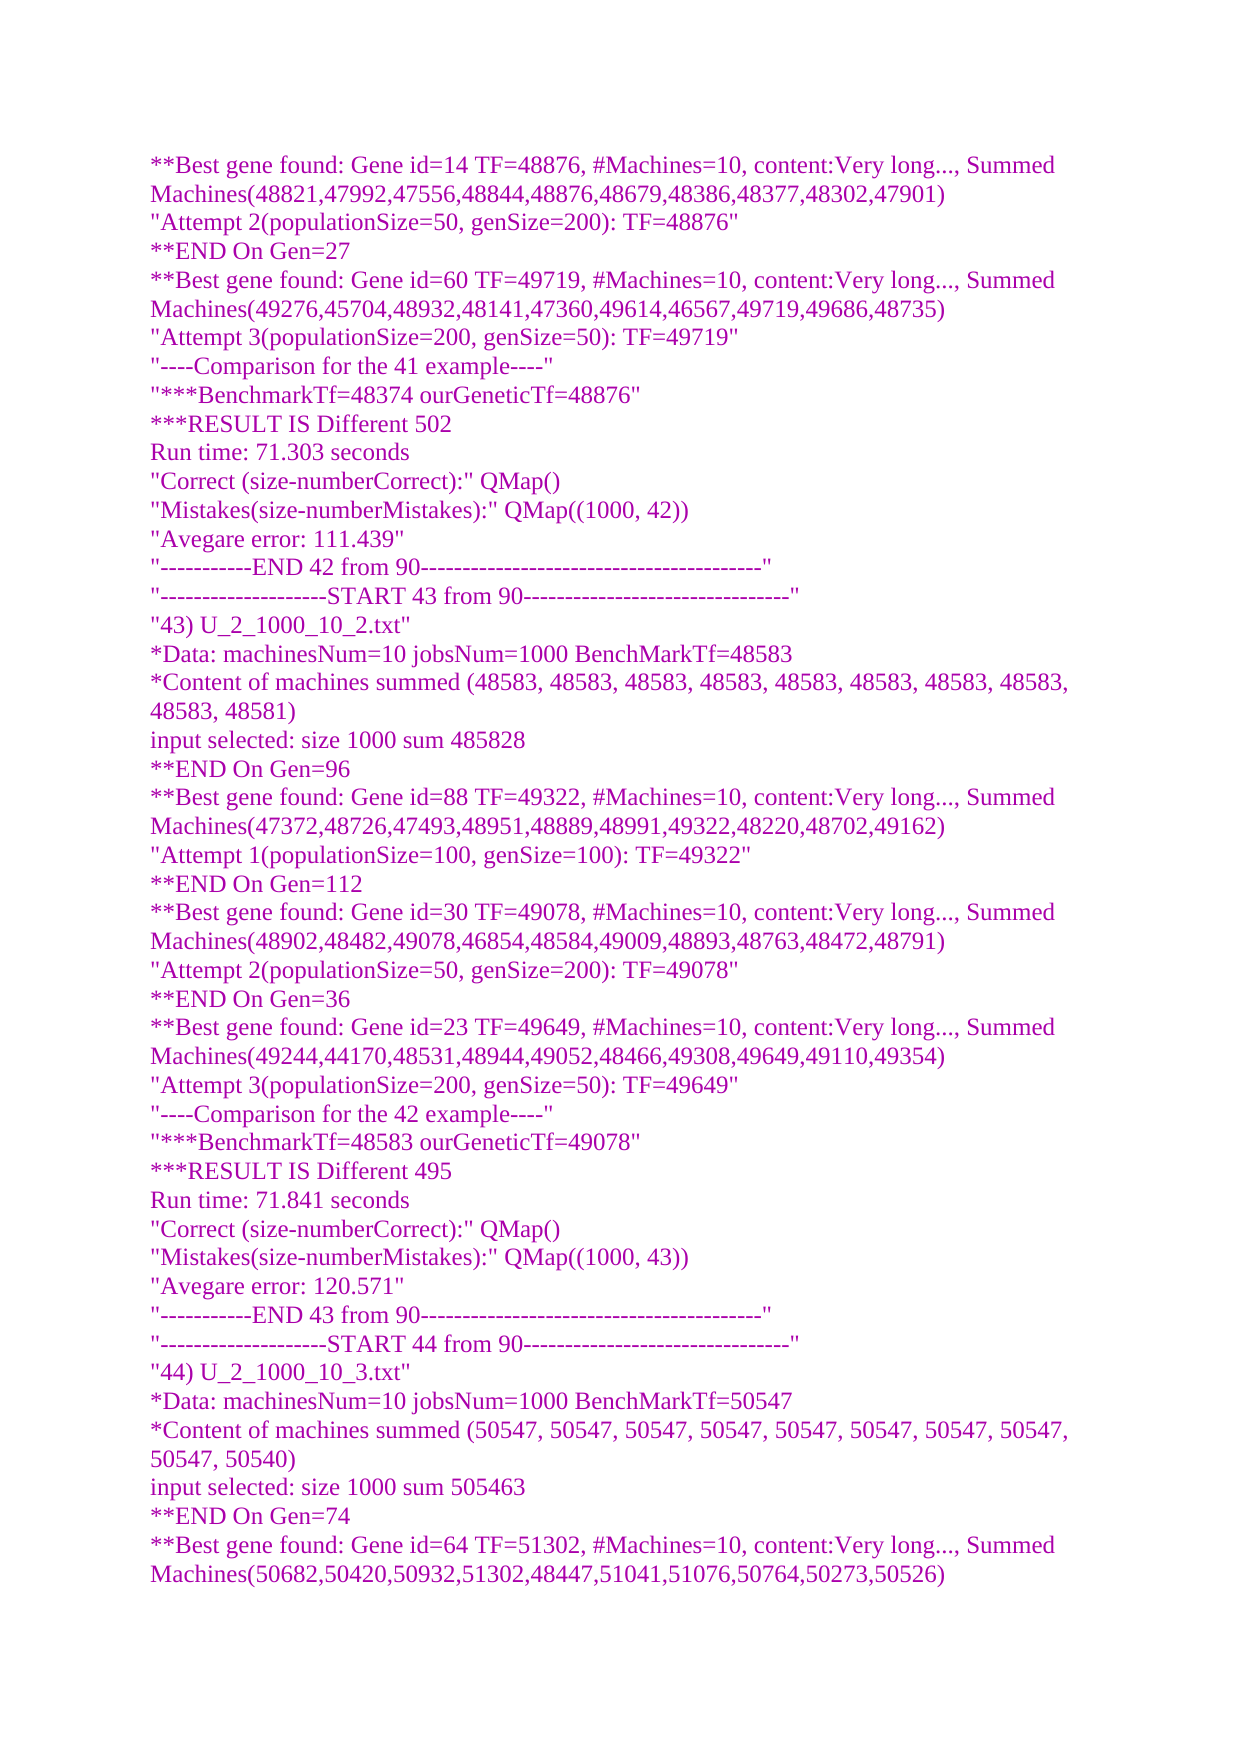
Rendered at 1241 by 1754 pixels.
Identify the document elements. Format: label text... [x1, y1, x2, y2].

text Run time: 71.303 seconds [150, 437, 1090, 466]
text "--------------------START 44 from 90--------------------------------" [150, 1329, 1090, 1357]
text **Best gene found: Gene id=64 TF=51302, #Machines=10, content:Very long..., Summed Machines(50682,50420,50932,51302,48447,51041,51076,50764,50273,50526) [150, 1530, 1090, 1587]
text "Attempt 2(populationSize=50, genSize=200): TF=49078" [150, 955, 1090, 984]
text "Attempt 3(populationSize=200, genSize=50): TF=49649" [150, 1070, 1090, 1099]
text "Correct (size-numberCorrect):" QMap() [150, 1214, 1090, 1242]
text **Best gene found: Gene id=60 TF=49719, #Machines=10, content:Very long..., Summed Machines(49276,45704,48932,48141,47360,49614,46567,49719,49686,48735) [150, 265, 1090, 322]
text "Mistakes(size-numberMistakes):" QMap((1000, 42)) [150, 495, 1090, 524]
text "***BenchmarkTf=48374 ourGeneticTf=48876" [150, 380, 1090, 409]
text "Correct (size-numberCorrect):" QMap() [150, 466, 1090, 495]
text "Mistakes(size-numberMistakes):" QMap((1000, 43)) [150, 1242, 1090, 1271]
text **END On Gen=27 [150, 236, 1090, 265]
text **END On Gen=96 [150, 754, 1090, 782]
text "44) U_2_1000_10_3.txt" [150, 1357, 1090, 1386]
text *Data: machinesNum=10 jobsNum=1000 BenchMarkTf=48583 [150, 639, 1090, 667]
text ***RESULT IS Different 495 [150, 1156, 1090, 1185]
text "Avegare error: 111.439" [150, 524, 1090, 552]
text "Attempt 3(populationSize=200, genSize=50): TF=49719" [150, 322, 1090, 351]
text "Attempt 1(populationSize=100, genSize=100): TF=49322" [150, 840, 1090, 869]
text "Attempt 2(populationSize=50, genSize=200): TF=48876" [150, 207, 1090, 236]
text *Content of machines summed (48583, 48583, 48583, 48583, 48583, 48583, 48583, 48583, 48583, 48581) [150, 667, 1090, 725]
text **END On Gen=74 [150, 1501, 1090, 1530]
text *Content of machines summed (50547, 50547, 50547, 50547, 50547, 50547, 50547, 50547, 50547, 50540) [150, 1415, 1090, 1472]
text "***BenchmarkTf=48583 ourGeneticTf=49078" [150, 1127, 1090, 1156]
text "----Comparison for the 42 example----" [150, 1099, 1090, 1127]
text "-----------END 43 from 90-----------------------------------------" [150, 1300, 1090, 1329]
text **END On Gen=36 [150, 984, 1090, 1012]
text "----Comparison for the 41 example----" [150, 351, 1090, 380]
text "-----------END 42 from 90-----------------------------------------" [150, 552, 1090, 581]
text input selected: size 1000 sum 505463 [150, 1472, 1090, 1501]
text *Data: machinesNum=10 jobsNum=1000 BenchMarkTf=50547 [150, 1386, 1090, 1415]
text input selected: size 1000 sum 485828 [150, 725, 1090, 754]
text "43) U_2_1000_10_2.txt" [150, 610, 1090, 639]
text "Avegare error: 120.571" [150, 1271, 1090, 1300]
text **Best gene found: Gene id=23 TF=49649, #Machines=10, content:Very long..., Summed Machines(49244,44170,48531,48944,49052,48466,49308,49649,49110,49354) [150, 1012, 1090, 1070]
text **END On Gen=112 [150, 869, 1090, 897]
text "--------------------START 43 from 90--------------------------------" [150, 581, 1090, 610]
text **Best gene found: Gene id=14 TF=48876, #Machines=10, content:Very long..., Summed Machines(48821,47992,47556,48844,48876,48679,48386,48377,48302,47901) [150, 150, 1090, 207]
text **Best gene found: Gene id=30 TF=49078, #Machines=10, content:Very long..., Summed Machines(48902,48482,49078,46854,48584,49009,48893,48763,48472,48791) [150, 897, 1090, 955]
text ***RESULT IS Different 502 [150, 409, 1090, 437]
text **Best gene found: Gene id=88 TF=49322, #Machines=10, content:Very long..., Summed Machines(47372,48726,47493,48951,48889,48991,49322,48220,48702,49162) [150, 782, 1090, 840]
text Run time: 71.841 seconds [150, 1185, 1090, 1214]
